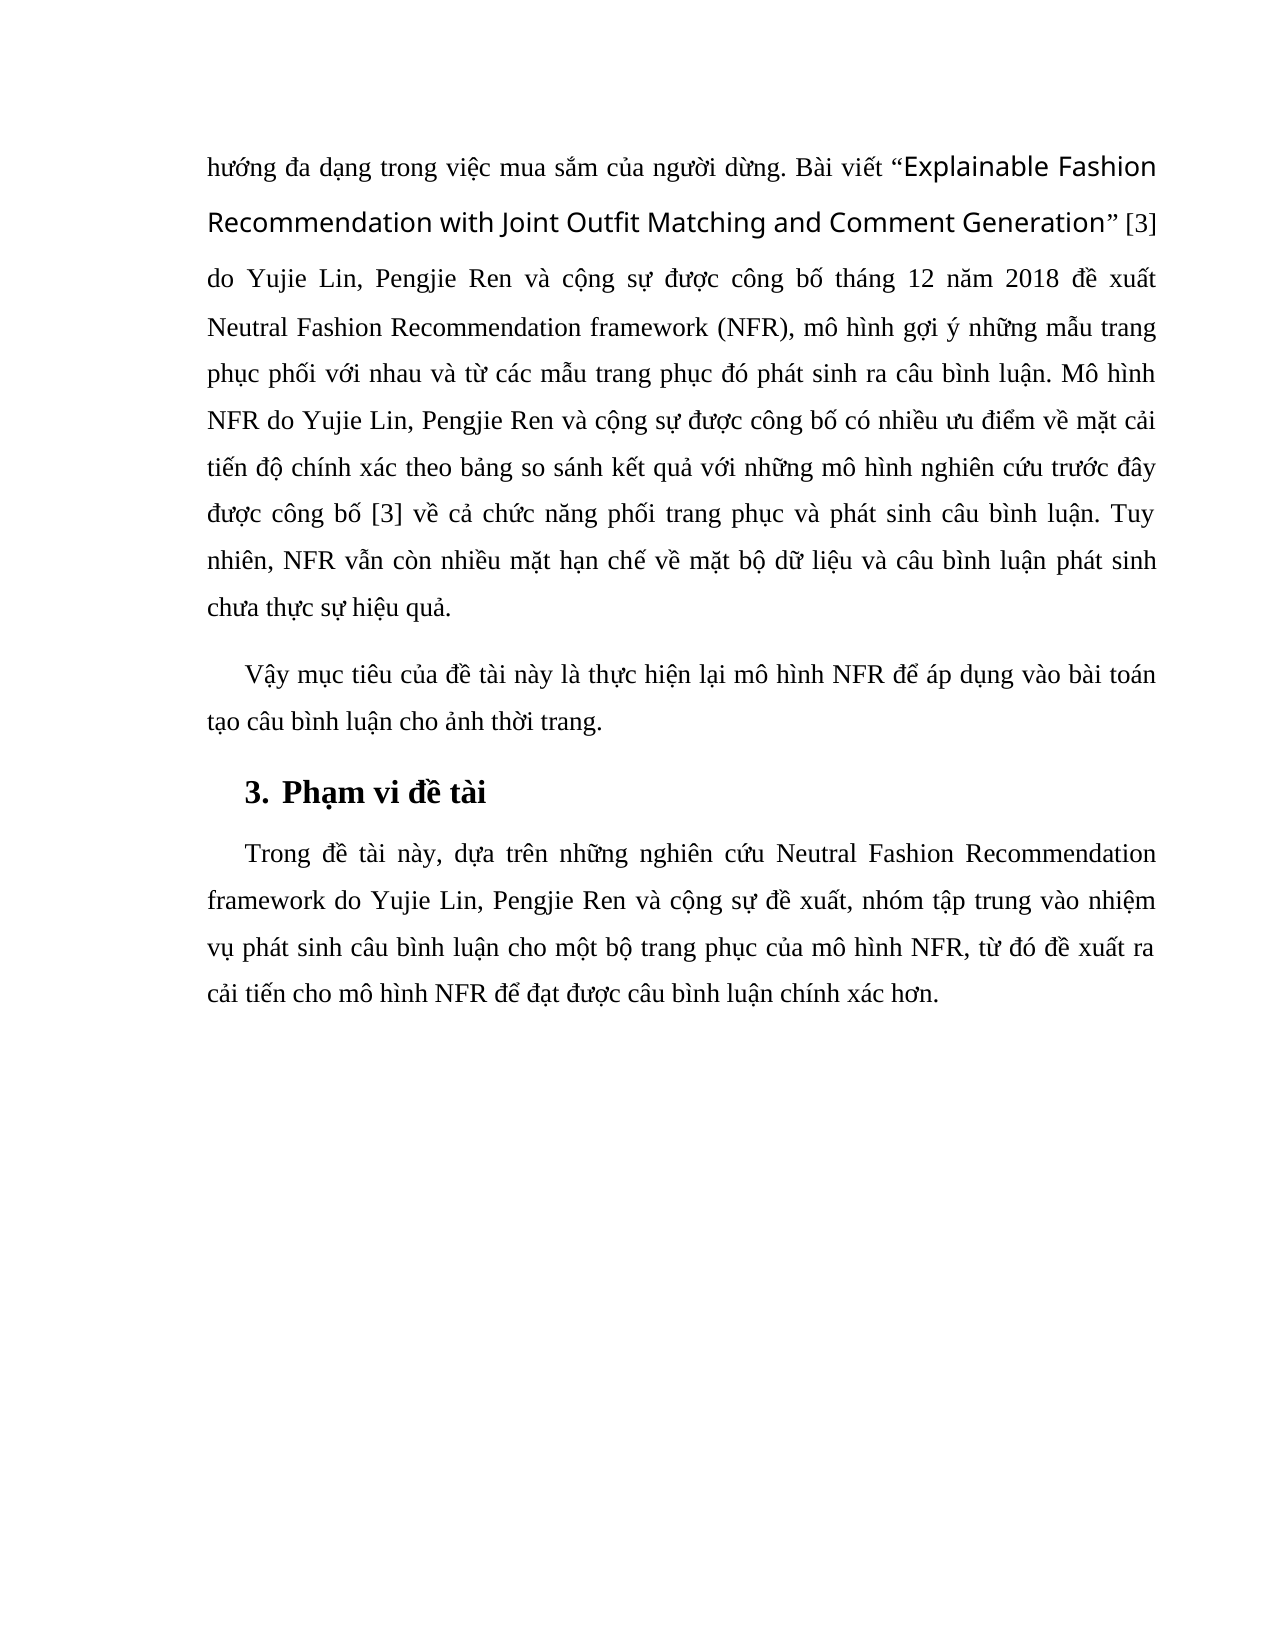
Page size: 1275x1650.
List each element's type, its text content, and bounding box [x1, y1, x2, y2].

list Phạm vi đề tài [244, 772, 1157, 811]
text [207, 148, 1157, 622]
text Vậy mục tiêu của đề tài này là thực hiện lại mô hình NFR để áp dụng vào bài toán tạo câu bình luận cho ảnh thời trang. [207, 658, 1157, 736]
text Trong đề tài này, dựa trên những nghiên cứu Neutral Fashion Recommendation framework do Yujie Lin, Pengjie Ren và cộng sự đề xuất, nhóm tập trung vào nhiệm vụ phát sinh câu bình luận cho một bộ trang phục của mô hình NFR, từ đó đề xuất ra cải tiến cho mô hình NFR để đạt được câu bình luận chính xác hơn. [207, 837, 1157, 1008]
